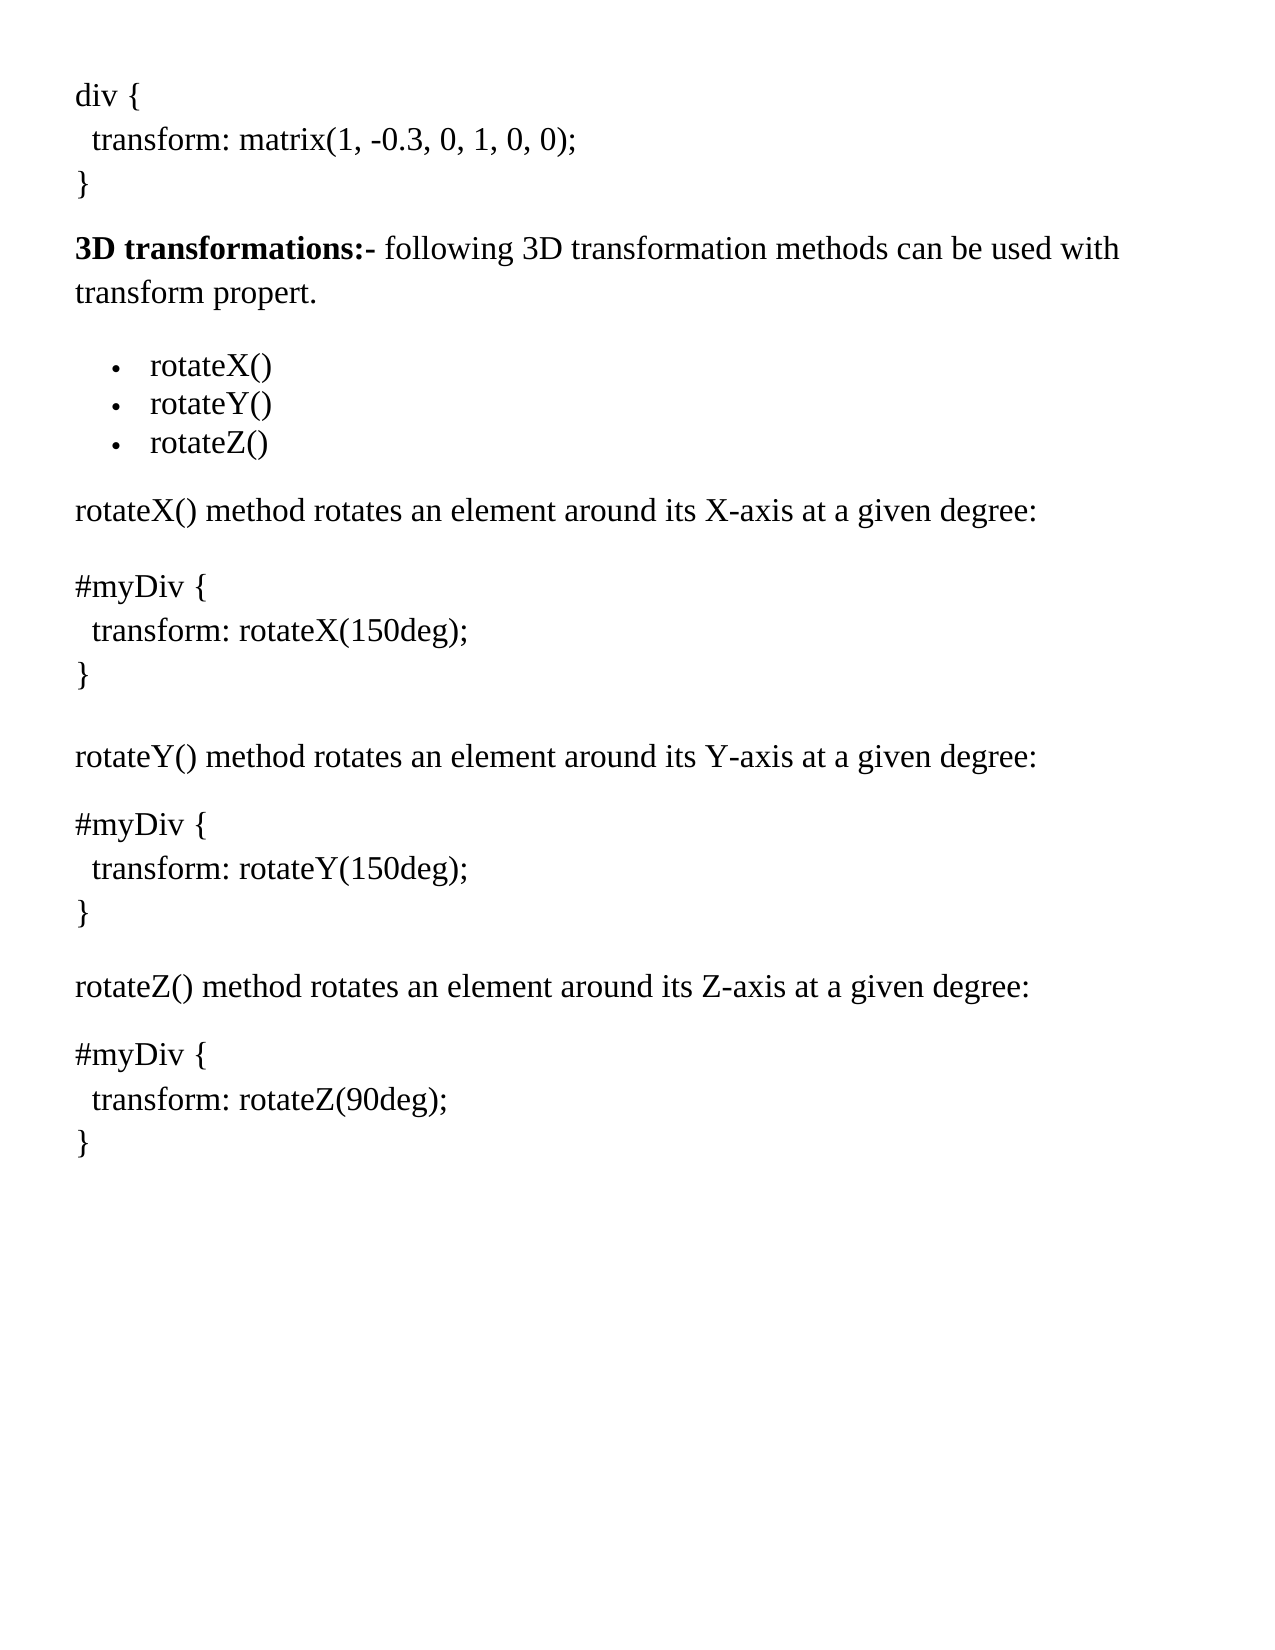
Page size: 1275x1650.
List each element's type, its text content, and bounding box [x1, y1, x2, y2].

text 3D transformations:- following 3D transformation methods can be used with transform propert. [75, 228, 1200, 310]
text rotateY() method rotates an element around its Y-axis at a given degree: [75, 736, 1200, 774]
text div { transform: matrix(1, -0.3, 0, 1, 0, 0); } [75, 75, 1200, 201]
text rotateZ() method rotates an element around its Z-axis at a given degree: [75, 966, 1200, 1005]
text #myDiv { transform: rotateY(150deg); } [75, 804, 1200, 931]
list rotateX() [112, 345, 1200, 384]
list rotateZ() [112, 422, 1200, 460]
text #myDiv { transform: rotateX(150deg); } [75, 566, 1231, 693]
list rotateY() [112, 384, 1200, 422]
text rotateX() method rotates an element around its X-axis at a given degree: [75, 490, 1200, 529]
text #myDiv { transform: rotateZ(90deg); } [75, 1035, 1200, 1161]
